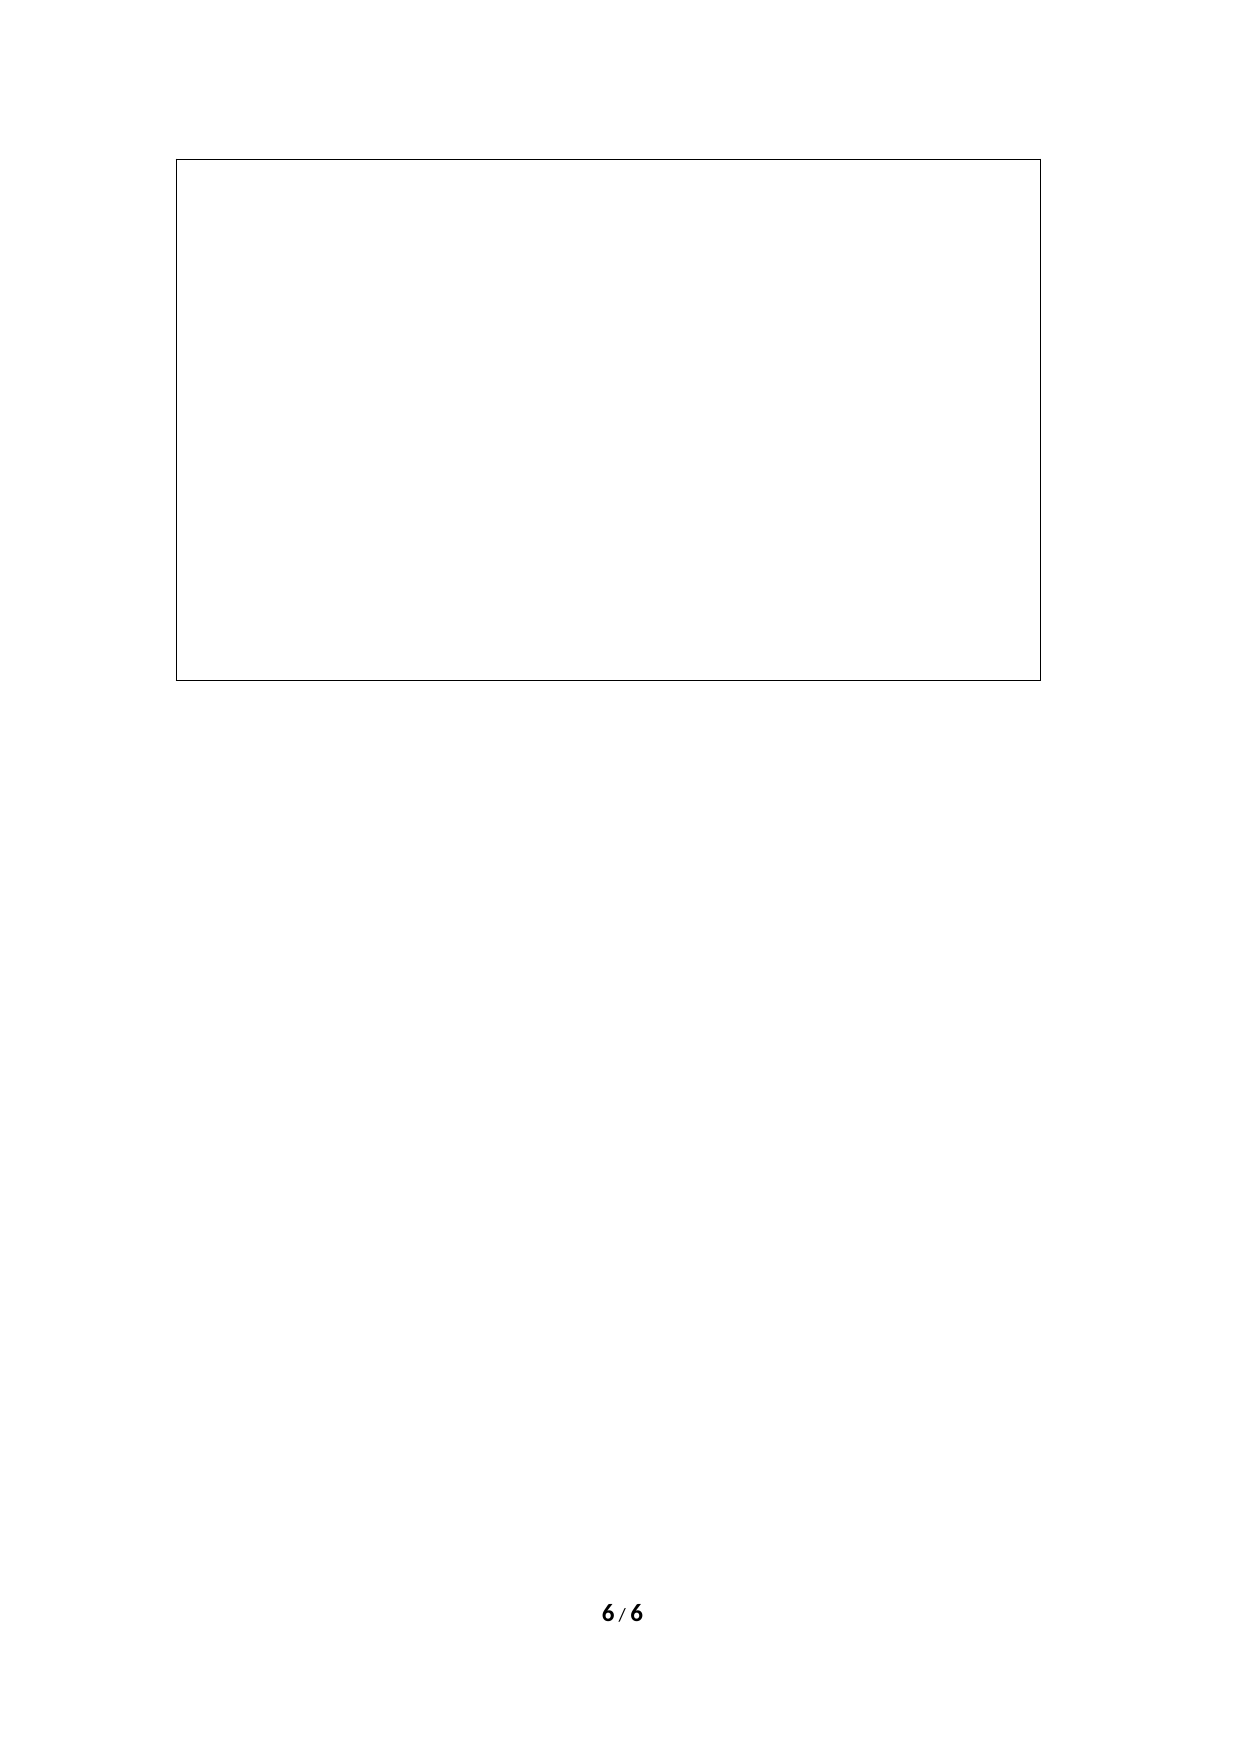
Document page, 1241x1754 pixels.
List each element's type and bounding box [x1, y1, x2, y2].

table_cell [177, 160, 1040, 679]
